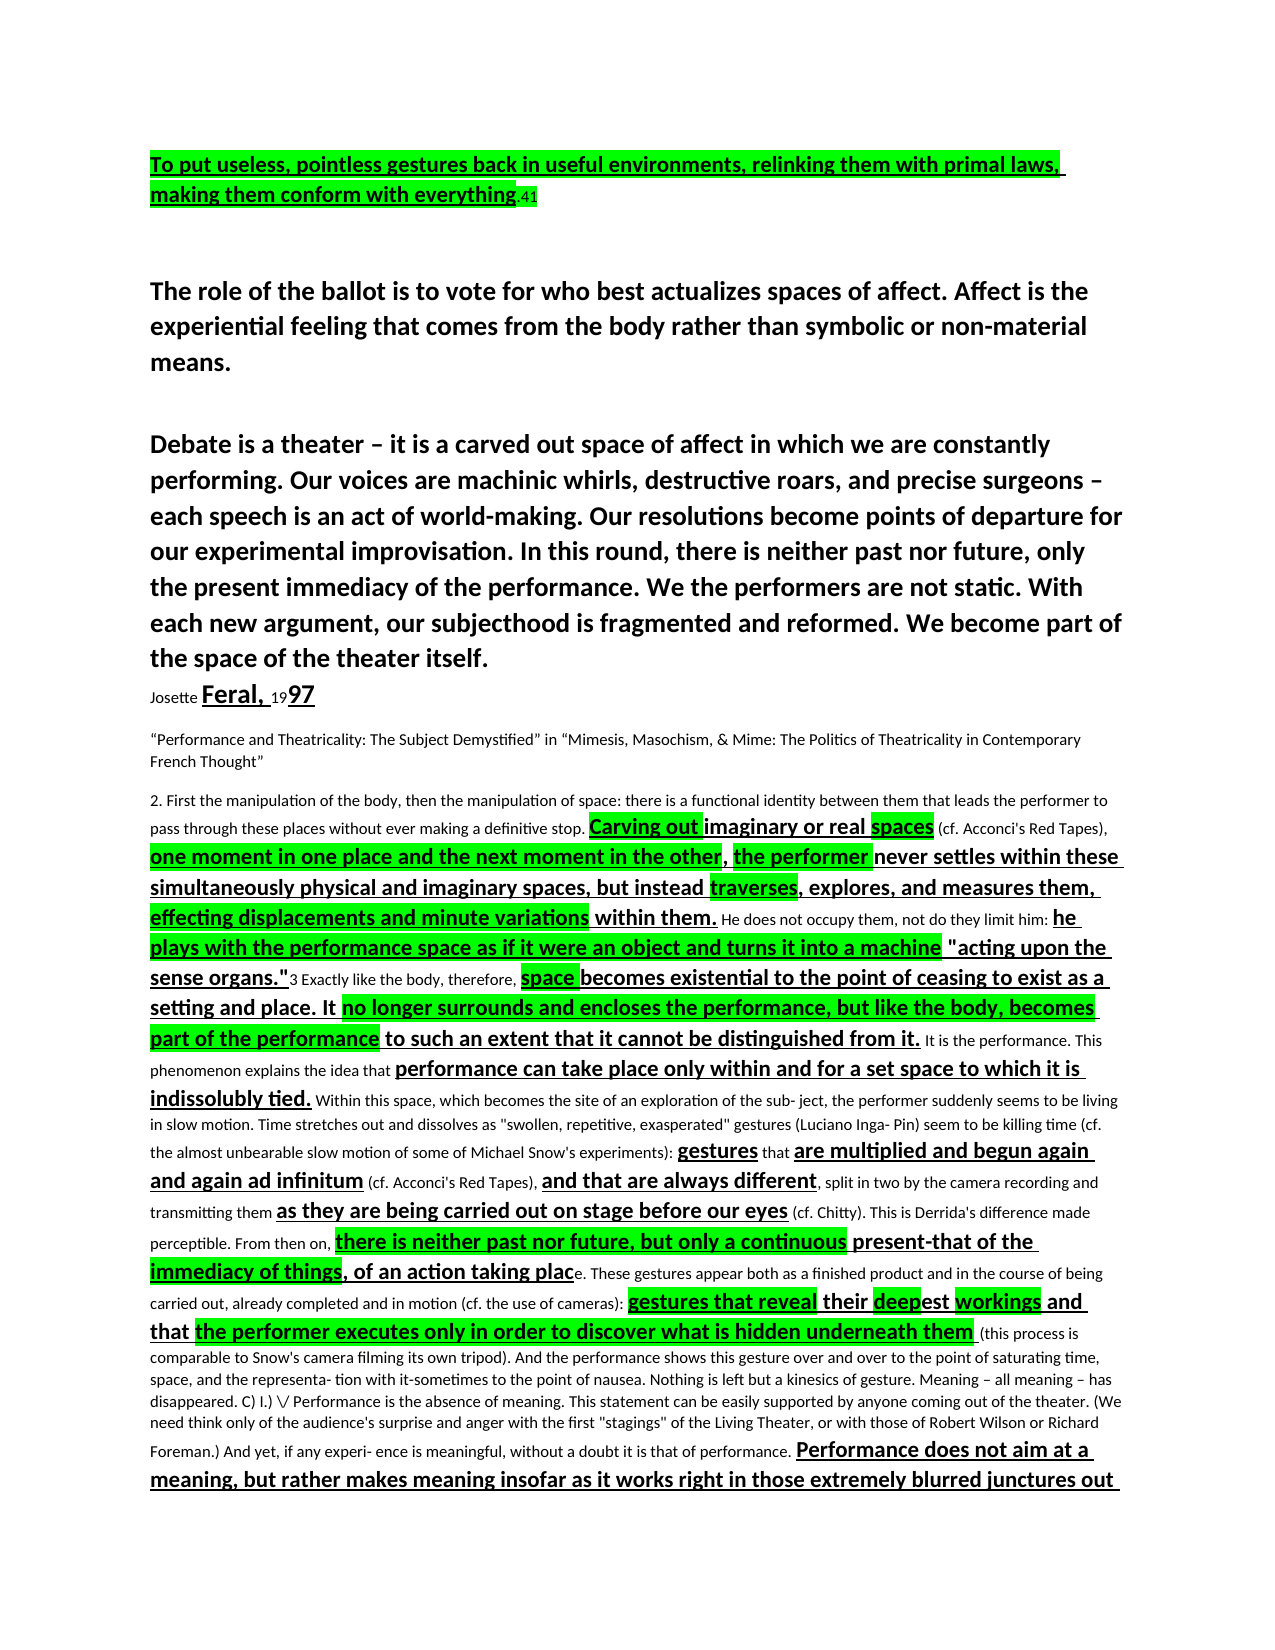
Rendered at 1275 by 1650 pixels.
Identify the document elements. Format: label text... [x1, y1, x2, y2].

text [150, 790, 1125, 1493]
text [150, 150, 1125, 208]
subtitle Debate is a theater – it is a carved out space of affect in which we are constantly performing. Our voices are machinic whirls, destructive roars, and precise surgeons – each speech is an act of world-making. Our resolutions become points of departure for our experimental improvisation. In this round, there is neither past nor future, only the present immediacy of the performance. We the performers are not static. With each new argument, our subjecthood is fragmented and reformed. We become part of the space of the theater itself. [150, 428, 1125, 674]
subtitle The role of the ballot is to vote for who best actualizes spaces of affect. Affect is the experiential feeling that comes from the body rather than symbolic or non-material means. [150, 274, 1125, 378]
text Josette Feral, 1997 [150, 677, 1125, 710]
text “Performance and Theatricality: The Subject Demystified” in “Mimesis, Masochism, & Mime: The Politics of Theatricality in Contemporary French Thought” [150, 729, 1125, 772]
